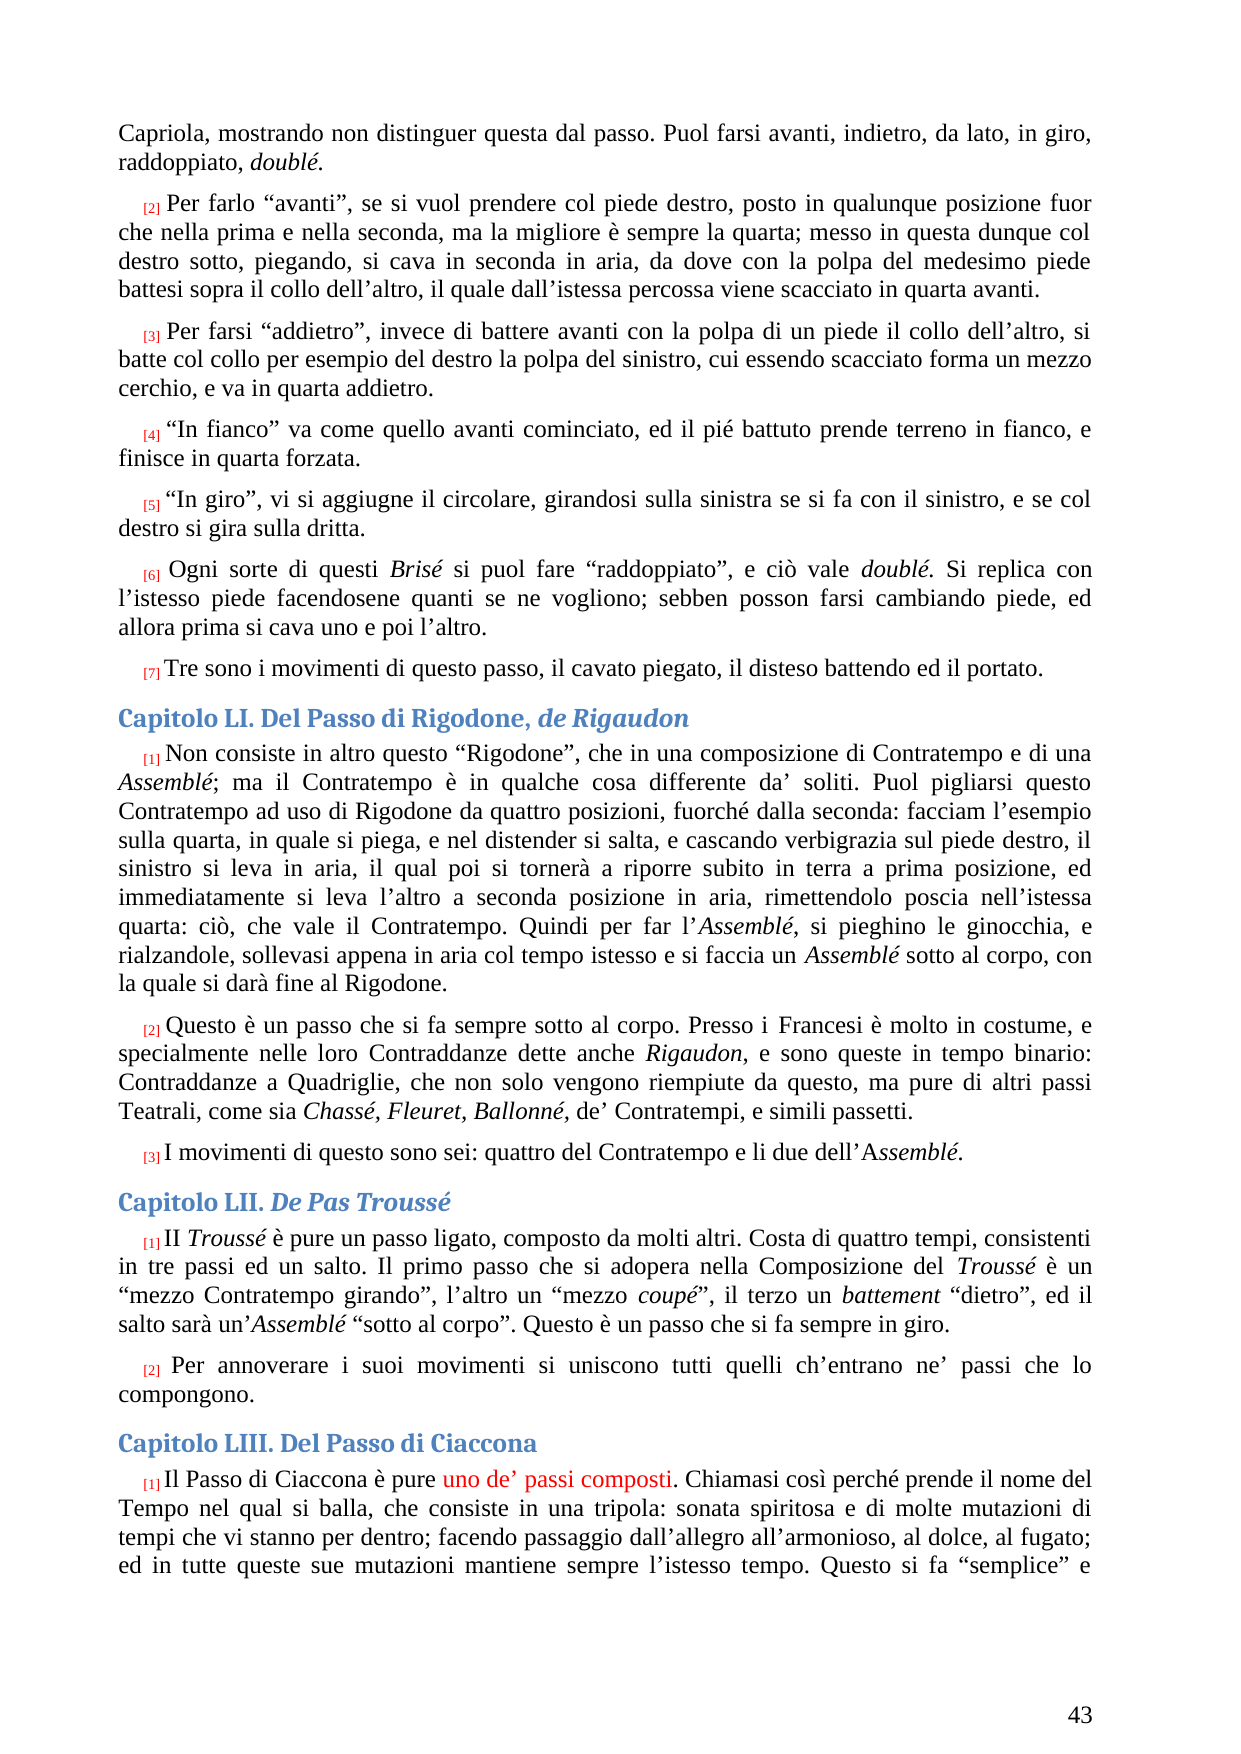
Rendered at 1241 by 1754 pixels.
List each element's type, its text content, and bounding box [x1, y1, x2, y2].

text [1] Non consiste in altro questo “Rigodone”, che in una composizione di Contratempo e di una Assemblé; ma il Contratempo è in qualche cosa differente da’ soliti. Puol pigliarsi questo Contratempo ad uso di Rigodone da quattro posizioni, fuorché dalla seconda: facciam l’esempio sulla quarta, in quale si piega, e nel distender si salta, e cascando verbigrazia sul piede destro, il sinistro si leva in aria, il qual poi si tornerà a riporre subito in terra a prima posizione, ed immediatamente si leva l’altro a seconda posizione in aria, rimettendolo poscia nell’istessa quarta: ciò, che vale il Contratempo. Quindi per far l’Assemblé, si pieghino le ginocchia, e rialzandole, sollevasi appena in aria col tempo istesso e si faccia un Assemblé sotto al corpo, con la quale si darà fine al Rigodone. [118, 738, 1093, 997]
text [2] Per farlo “avanti”, se si vuol prendere col piede destro, posto in qualunque posizione fuor che nella prima e nella seconda, ma la migliore è sempre la quarta; messo in questa dunque col destro sotto, piegando, si cava in seconda in aria, da dove con la polpa del medesimo piede battesi sopra il collo dell’altro, il quale dall’istessa percossa viene scacciato in quarta avanti. [118, 188, 1093, 303]
text [6] Ogni sorte di questi Brisé si puol fare “raddoppiato”, e ciò vale doublé. Si replica con l’istesso piede facendosene quanti se ne vogliono; sebben posson farsi cambiando piede, ed allora prima si cava uno e poi l’altro. [118, 554, 1093, 641]
text [1] II Troussé è pure un passo ligato, composto da molti altri. Costa di quattro tempi, consistenti in tre passi ed un salto. Il primo passo che si adopera nella Composizione del Troussé è un “mezzo Contratempo girando”, l’altro un “mezzo coupé”, il terzo un battement “dietro”, ed il salto sarà un’Assemblé “sotto al corpo”. Questo è un passo che si fa sempre in giro. [118, 1223, 1093, 1338]
text [2] Per annoverare i suoi movimenti si uniscono tutti quelli ch’entrano ne’ passi che lo compongono. [118, 1350, 1093, 1408]
text [2] Questo è un passo che si fa sempre sotto al corpo. Presso i Francesi è molto in costume, e specialmente nelle loro Contraddanze dette anche Rigaudon, e sono queste in tempo binario: Contraddanze a Quadriglie, che non solo vengono riempiute da questo, ma pure di altri passi Teatrali, come sia Chassé, Fleuret, Ballonné, de’ Contratempi, e simili passetti. [118, 1010, 1093, 1125]
subtitle Capitolo LIII. Del Passo di Ciaccona [118, 1428, 1093, 1459]
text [118, 118, 1093, 176]
text [3] I movimenti di questo sono sei: quattro del Contratempo e li due dell’Assemblé. [118, 1137, 1093, 1166]
text [5] “In giro”, vi si aggiugne il circolare, girandosi sulla sinistra se si fa con il sinistro, e se col destro si gira sulla dritta. [118, 484, 1093, 542]
subtitle Capitolo LI. Del Passo di Rigodone, de Rigaudon [118, 703, 1093, 734]
subtitle Capitolo LII. De Pas Troussé [118, 1187, 1093, 1218]
text [4] “In fianco” va come quello avanti cominciato, ed il pié battuto prende terreno in fianco, e finisce in quarta forzata. [118, 414, 1093, 472]
text [3] Per farsi “addietro”, invece di battere avanti con la polpa di un piede il collo dell’altro, si batte col collo per esempio del destro la polpa del sinistro, cui essendo scacciato forma un mezzo cerchio, e va in quarta addietro. [118, 316, 1093, 402]
text [7] Tre sono i movimenti di questo passo, il cavato piegato, il disteso battendo ed il portato. [118, 653, 1093, 682]
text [118, 1464, 1093, 1579]
